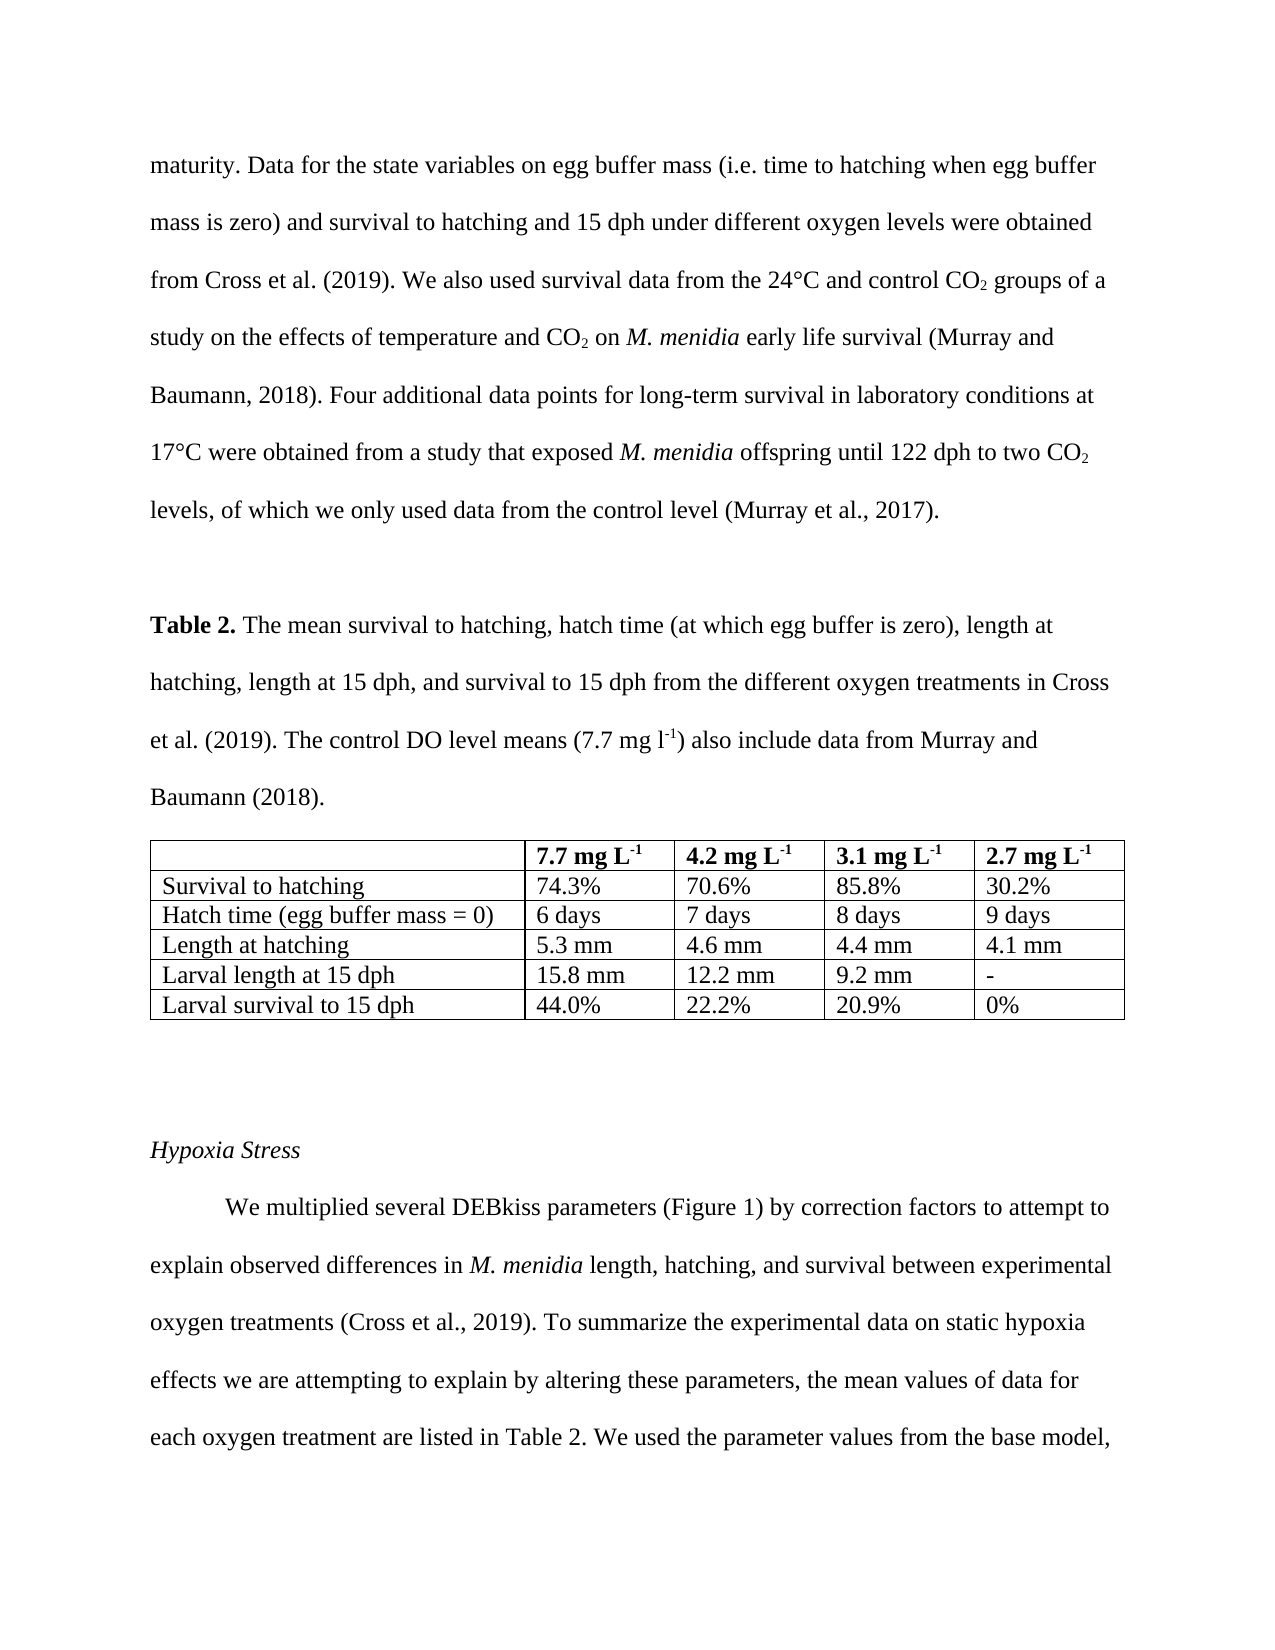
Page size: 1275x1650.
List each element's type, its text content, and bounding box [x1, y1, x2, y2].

table_cell Hatch time (egg buffer mass = 0) [151, 901, 524, 929]
table_cell 9.2 mm [825, 960, 974, 989]
table_cell 0% [975, 990, 1124, 1019]
table_cell 7 days [675, 901, 824, 929]
table_cell 22.2% [675, 990, 824, 1019]
table_cell 9 days [975, 901, 1124, 929]
table_cell Larval survival to 15 dph [151, 990, 524, 1019]
table_header 2.7 mg L-1 [975, 841, 1124, 870]
table_cell 4.4 mm [825, 930, 974, 959]
table_cell 74.3% [526, 871, 674, 899]
table_cell 5.3 mm [526, 930, 674, 959]
table_cell 4.1 mm [975, 930, 1124, 959]
table_cell 85.8% [825, 871, 974, 899]
text Hypoxia Stress [150, 1135, 1125, 1163]
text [150, 1192, 1125, 1451]
table_cell Survival to hatching [151, 871, 524, 899]
table_cell 8 days [825, 901, 974, 929]
table_cell - [975, 960, 1124, 989]
table_cell Larval length at 15 dph [151, 960, 524, 989]
table_header [151, 841, 524, 870]
table_cell 70.6% [675, 871, 824, 899]
table_cell 12.2 mm [675, 960, 824, 989]
table_cell 6 days [526, 901, 674, 929]
table_cell 15.8 mm [526, 960, 674, 989]
text Table 2. The mean survival to hatching, hatch time (at which egg buffer is zero), length at hatching, length at 15 dph, and survival to 15 dph from the different oxygen treatments in Cross et al. (2019). The control DO level means (7.7 mg l-1) also include data from Murray and Baumann (2018). [150, 610, 1125, 811]
table_cell 4.6 mm [675, 930, 824, 959]
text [150, 150, 1125, 524]
table_header 4.2 mg L-1 [675, 841, 824, 870]
table_cell Length at hatching [151, 930, 524, 959]
table_header 3.1 mg L-1 [825, 841, 974, 870]
table_cell 44.0% [526, 990, 674, 1019]
table_cell 30.2% [975, 871, 1124, 899]
table_header 7.7 mg L-1 [526, 841, 674, 870]
table_cell 20.9% [825, 990, 974, 1019]
